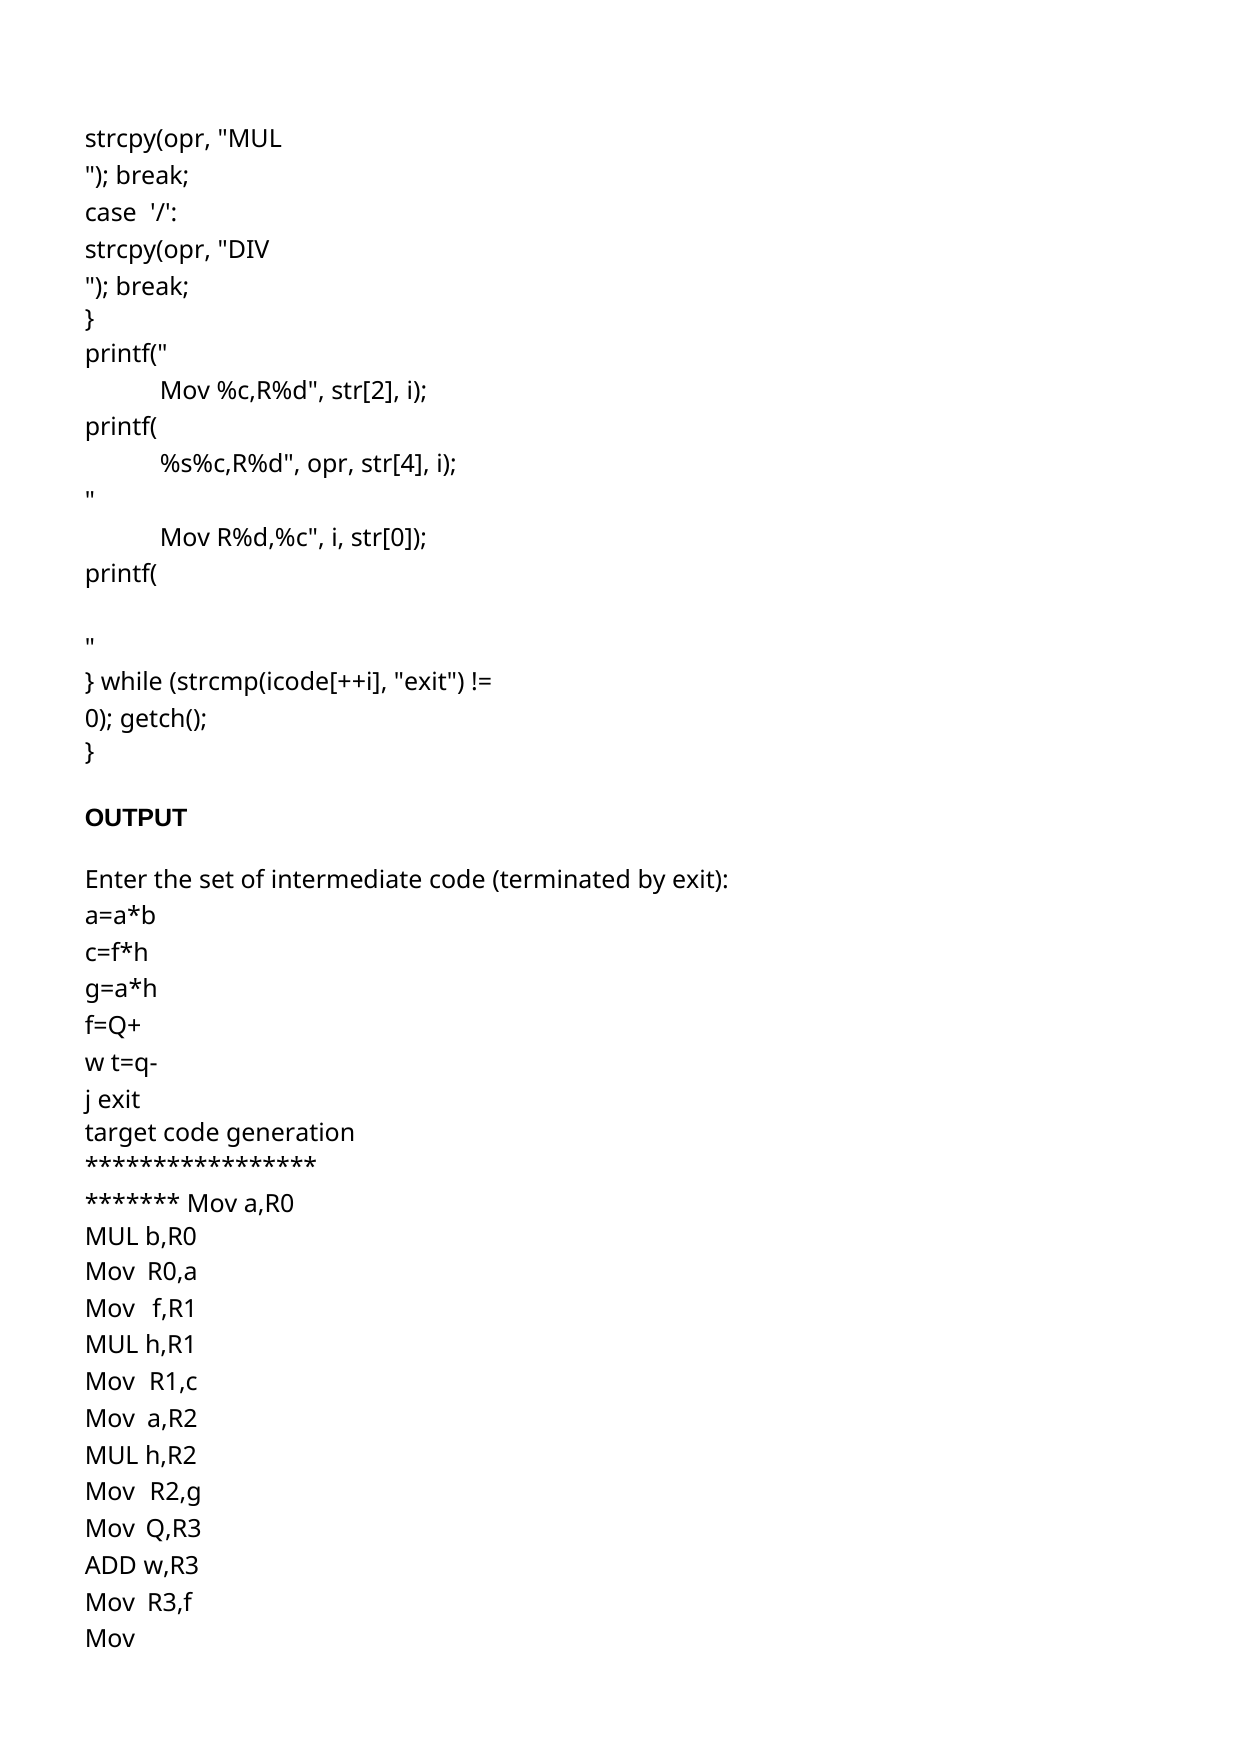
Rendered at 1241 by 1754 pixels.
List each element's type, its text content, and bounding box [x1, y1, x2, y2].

text a=a*b c=f*h g=a*h f=Q+w t=q-j exit [84, 898, 158, 1116]
text strcpy(opr, "MUL "); break; [84, 121, 304, 192]
subtitle OUTPUT [84, 803, 1188, 832]
text Mov R1,c Mov a,R2 MUL h,R2 [84, 1364, 197, 1471]
text case '/': strcpy(opr, "DIV "); break; [84, 194, 292, 302]
text MUL b,R0 [84, 1222, 1188, 1251]
text Mov R%d,%c", i, str[0]); [160, 519, 1188, 553]
text } [84, 737, 1188, 766]
text Mov R0,a Mov f,R1 MUL h,R1 [84, 1253, 197, 1361]
text target code generation [84, 1118, 1188, 1147]
text ************************ Mov a,R0 [84, 1149, 318, 1220]
text } [84, 305, 1188, 333]
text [84, 1584, 192, 1655]
text Mov %c,R%d", str[2], i); [160, 373, 1188, 407]
text %s%c,R%d", opr, str[4], i); [160, 446, 1188, 480]
text printf(" [84, 336, 1188, 370]
text } while (strcmp(icode[++i], "exit") != 0); getch(); [84, 664, 509, 734]
text Enter the set of intermediate code (terminated by exit): [84, 861, 1188, 895]
text printf(" printf(" [84, 409, 159, 664]
text Mov R2,g Mov Q,R3 ADD w,R3 [84, 1474, 201, 1582]
